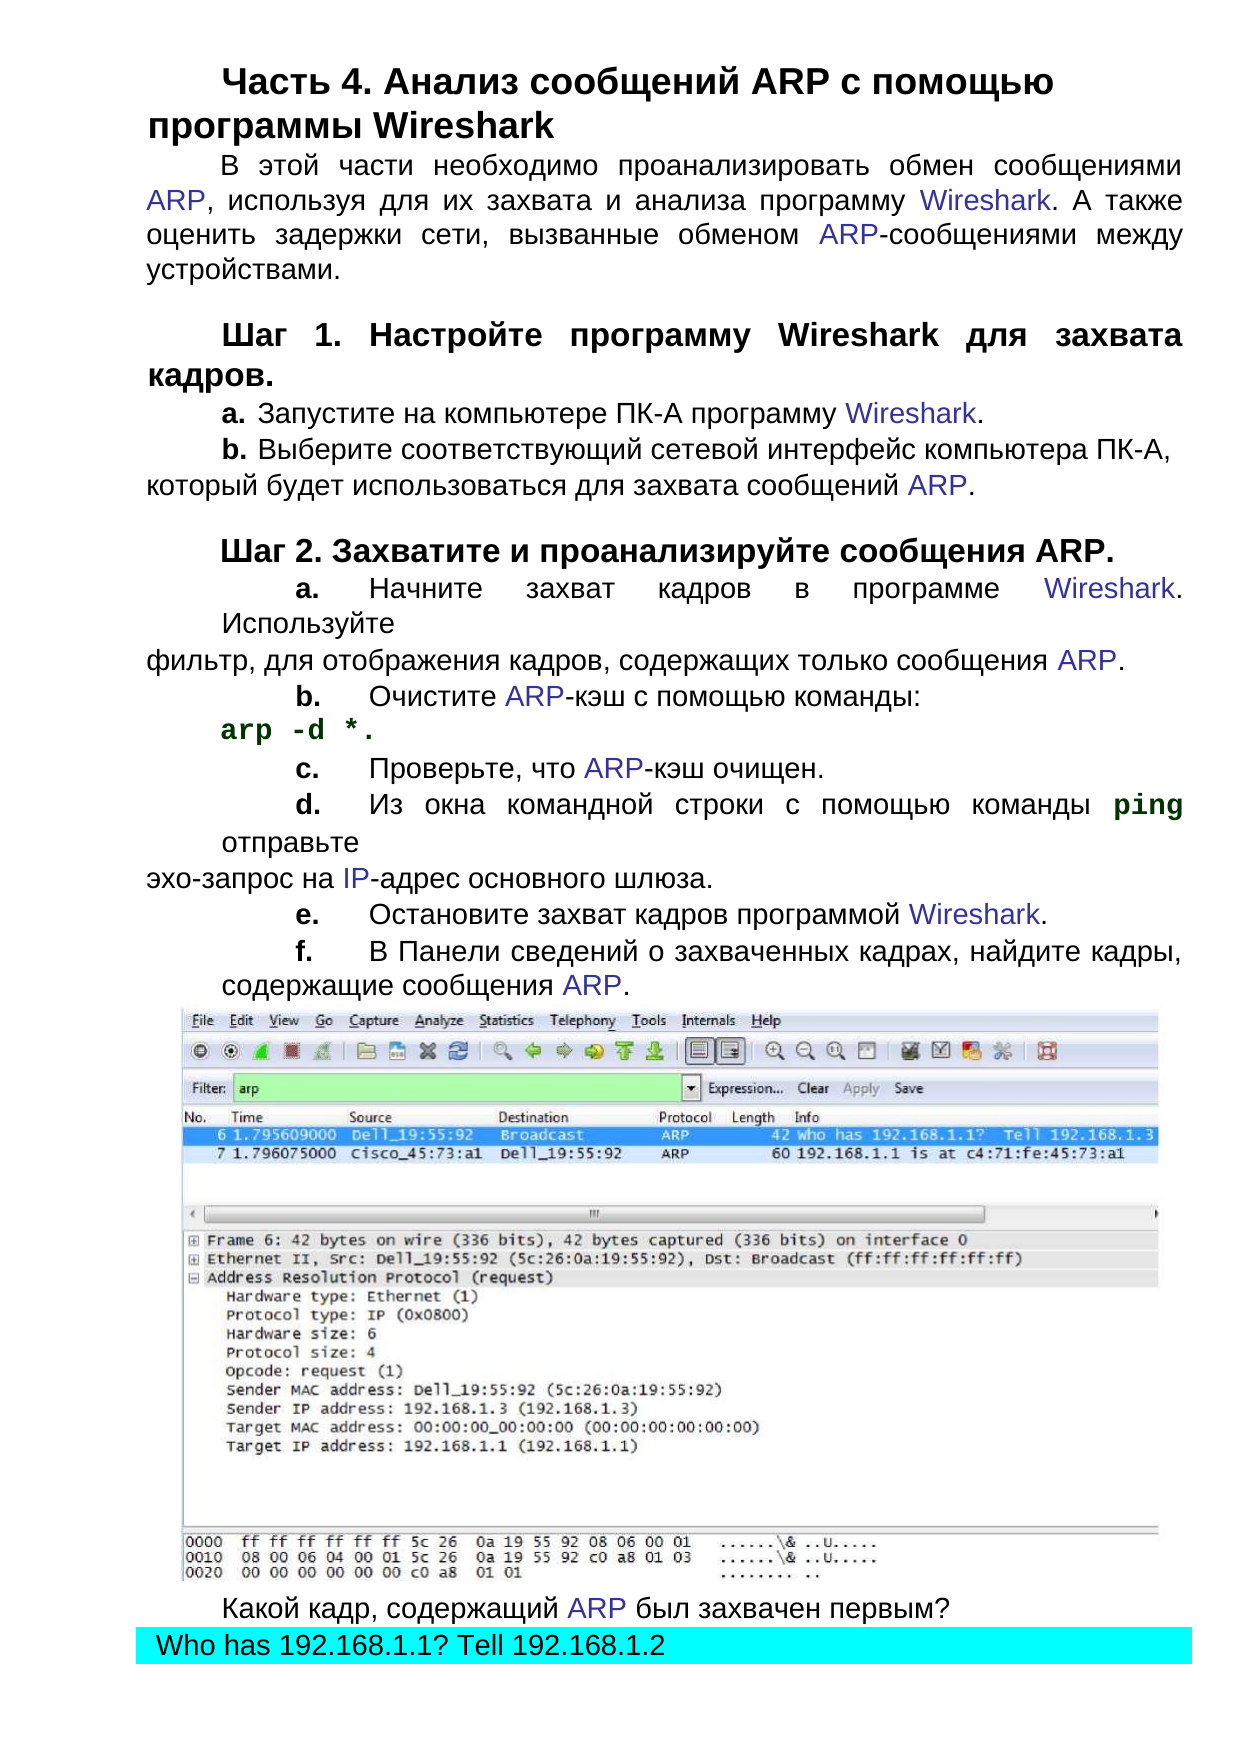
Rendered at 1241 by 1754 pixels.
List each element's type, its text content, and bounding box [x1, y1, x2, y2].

table_header Who has 192.168.1.1? Tell 192.168.1.2 [136, 1627, 1192, 1664]
text который будет использоваться для захвата сообщений ARP. [146, 468, 1183, 502]
list Начните захват кадров в программе Wireshark. Используйте [221, 572, 1183, 640]
list Выберите соответствующий сетевой интерфейс компьютера ПК-А, [221, 432, 1183, 466]
text фильтр, для отображения кадров, содержащих только сообщения ARP. [146, 643, 1183, 676]
picture [180, 1004, 1165, 1589]
text Шаг 1. Настройте программу Wireshark для захвата кадров. [147, 315, 1183, 393]
text Какой кадр, содержащий ARP был захвачен первым? [221, 1591, 1183, 1624]
subtitle Часть 4. Анализ сообщений ARP с помощью программы Wireshark [147, 59, 1217, 147]
text Шаг 2. Захватите и проанализируйте сообщения ARP. [220, 531, 1183, 569]
list Остановите захват кадров программой Wireshark. [221, 897, 1183, 931]
list Из окна командной строки с помощью команды ping отправьте [221, 787, 1183, 858]
list Проверьте, что ARP-кэш очищен. [221, 751, 1183, 785]
text В этой части необходимо проанализировать обмен сообщениями ARP, используя для их захвата и анализа программу Wireshark. А также оценить задержки сети, вызванные обменом ARP-сообщениями между устройствами. [146, 148, 1183, 286]
list Запустите на компьютере ПК-А программу Wireshark. [221, 396, 1183, 429]
text arp -d *. [220, 715, 1217, 748]
list В Панели сведений о захваченных кадрах, найдите кадры, содержащие сообщения ARP. [221, 933, 1183, 1002]
text эхо-запрос на IP-адрес основного шлюза. [146, 861, 1183, 894]
list Очистите ARP-кэш с помощью команды: [221, 679, 1183, 712]
